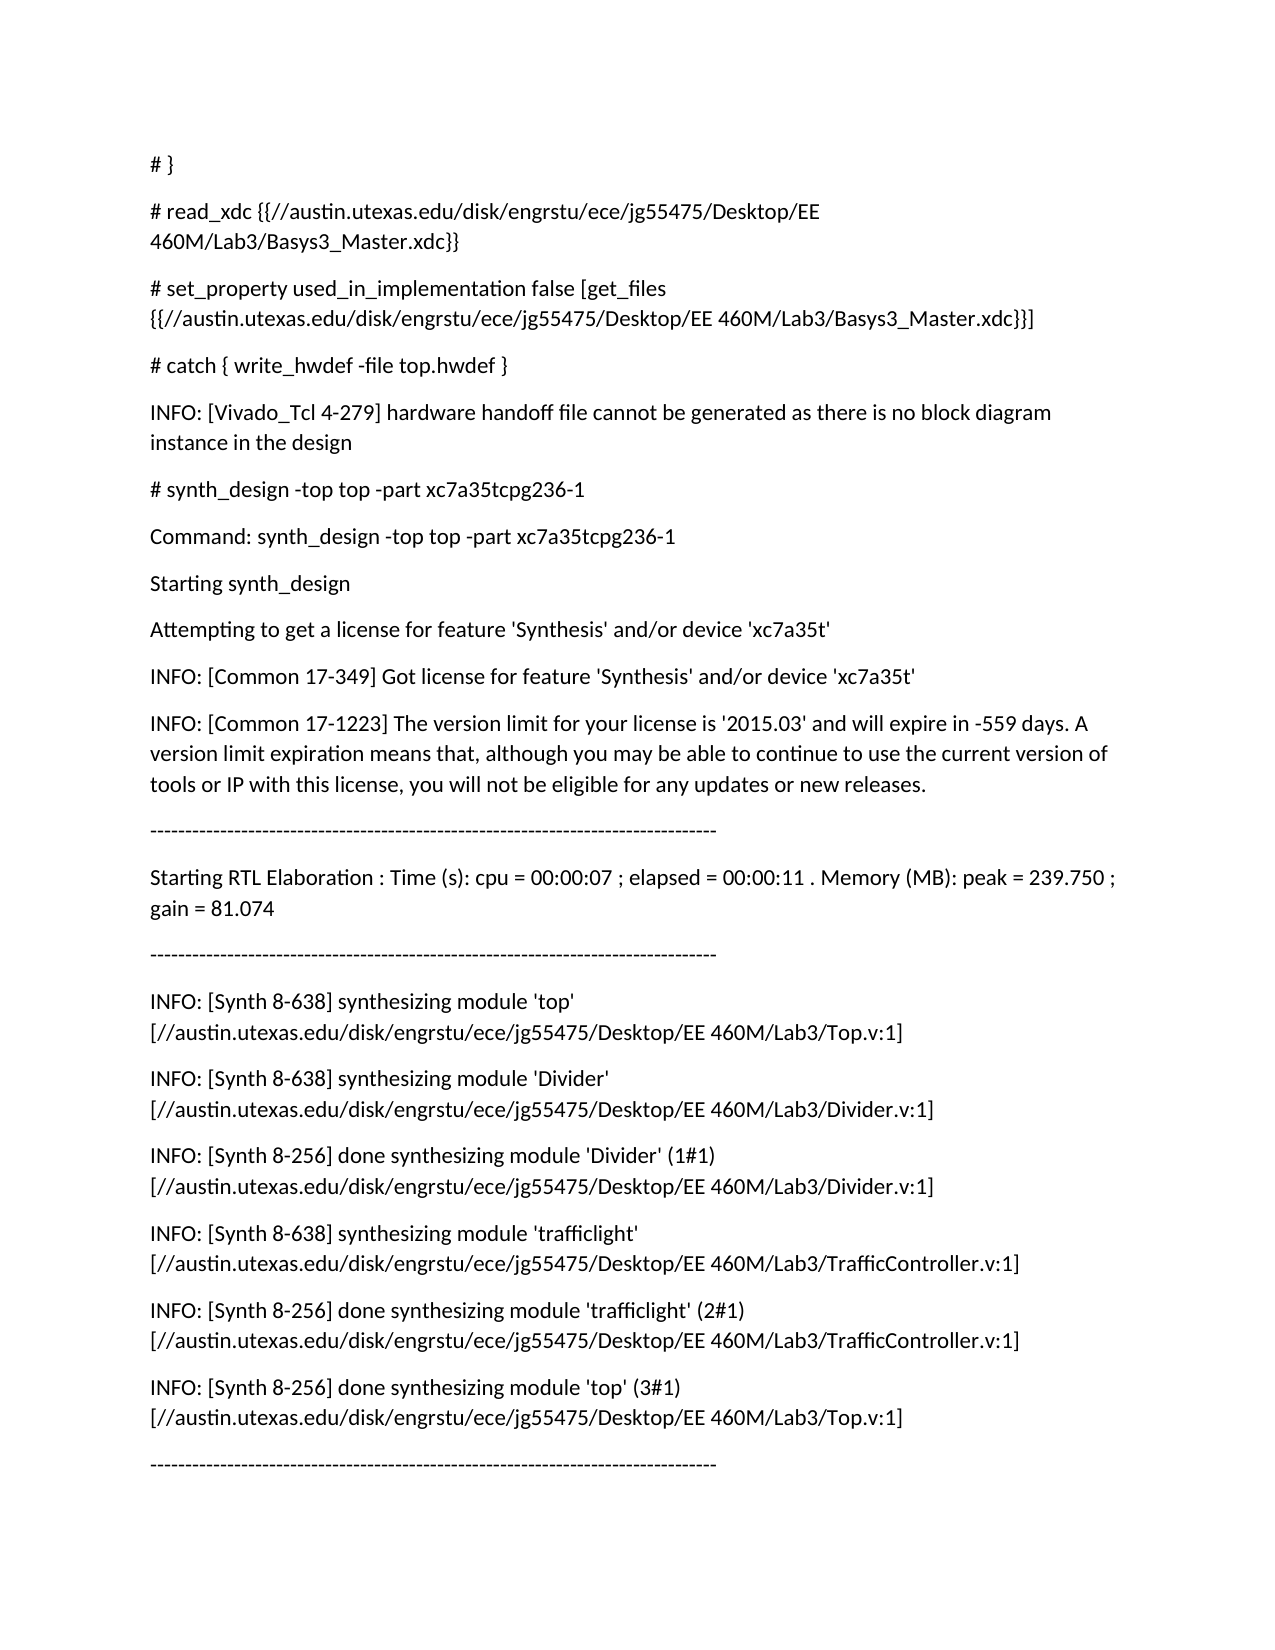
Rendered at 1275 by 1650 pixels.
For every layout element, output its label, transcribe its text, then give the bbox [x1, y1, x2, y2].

text Attempting to get a license for feature 'Synthesis' and/or device 'xc7a35t' [150, 616, 1125, 644]
text INFO: [Synth 8-256] done synthesizing module 'trafficlight' (2#1) [//austin.utexas.edu/disk/engrstu/ece/jg55475/Desktop/EE 460M/Lab3/TrafficController.v:1] [150, 1296, 1125, 1354]
text INFO: [Common 17-349] Got license for feature 'Synthesis' and/or device 'xc7a35t' [150, 662, 1125, 691]
text INFO: [Synth 8-256] done synthesizing module 'Divider' (1#1) [//austin.utexas.edu/disk/engrstu/ece/jg55475/Desktop/EE 460M/Lab3/Divider.v:1] [150, 1142, 1125, 1200]
text # catch { write_hwdef -file top.hwdef } [150, 351, 1125, 379]
text Command: synth_design -top top -part xc7a35tcpg236-1 [150, 522, 1125, 550]
text INFO: [Synth 8-638] synthesizing module 'trafficlight' [//austin.utexas.edu/disk/engrstu/ece/jg55475/Desktop/EE 460M/Lab3/TrafficController.v:1] [150, 1219, 1125, 1277]
text # set_property used_in_implementation false [get_files {{//austin.utexas.edu/disk/engrstu/ece/jg55475/Desktop/EE 460M/Lab3/Basys3_Master.xdc}}] [150, 274, 1125, 332]
text INFO: [Synth 8-638] synthesizing module 'Divider' [//austin.utexas.edu/disk/engrstu/ece/jg55475/Desktop/EE 460M/Lab3/Divider.v:1] [150, 1064, 1125, 1123]
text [150, 1450, 1125, 1478]
text --------------------------------------------------------------------------------- [150, 817, 1125, 845]
text # } [150, 150, 1125, 178]
text INFO: [Vivado_Tcl 4-279] hardware handoff file cannot be generated as there is no block diagram instance in the design [150, 398, 1125, 456]
text INFO: [Synth 8-256] done synthesizing module 'top' (3#1) [//austin.utexas.edu/disk/engrstu/ece/jg55475/Desktop/EE 460M/Lab3/Top.v:1] [150, 1373, 1125, 1431]
text Starting RTL Elaboration : Time (s): cpu = 00:00:07 ; elapsed = 00:00:11 . Memory (MB): peak = 239.750 ; gain = 81.074 [150, 863, 1125, 922]
text # read_xdc {{//austin.utexas.edu/disk/engrstu/ece/jg55475/Desktop/EE 460M/Lab3/Basys3_Master.xdc}} [150, 197, 1125, 255]
text INFO: [Common 17-1223] The version limit for your license is '2015.03' and will expire in -559 days. A version limit expiration means that, although you may be able to continue to use the current version of tools or IP with this license, you will not be eligible for any updates or new releases. [150, 709, 1125, 798]
text Starting synth_design [150, 569, 1125, 597]
text --------------------------------------------------------------------------------- [150, 941, 1125, 969]
text # synth_design -top top -part xc7a35tcpg236-1 [150, 475, 1125, 503]
text INFO: [Synth 8-638] synthesizing module 'top' [//austin.utexas.edu/disk/engrstu/ece/jg55475/Desktop/EE 460M/Lab3/Top.v:1] [150, 987, 1125, 1046]
